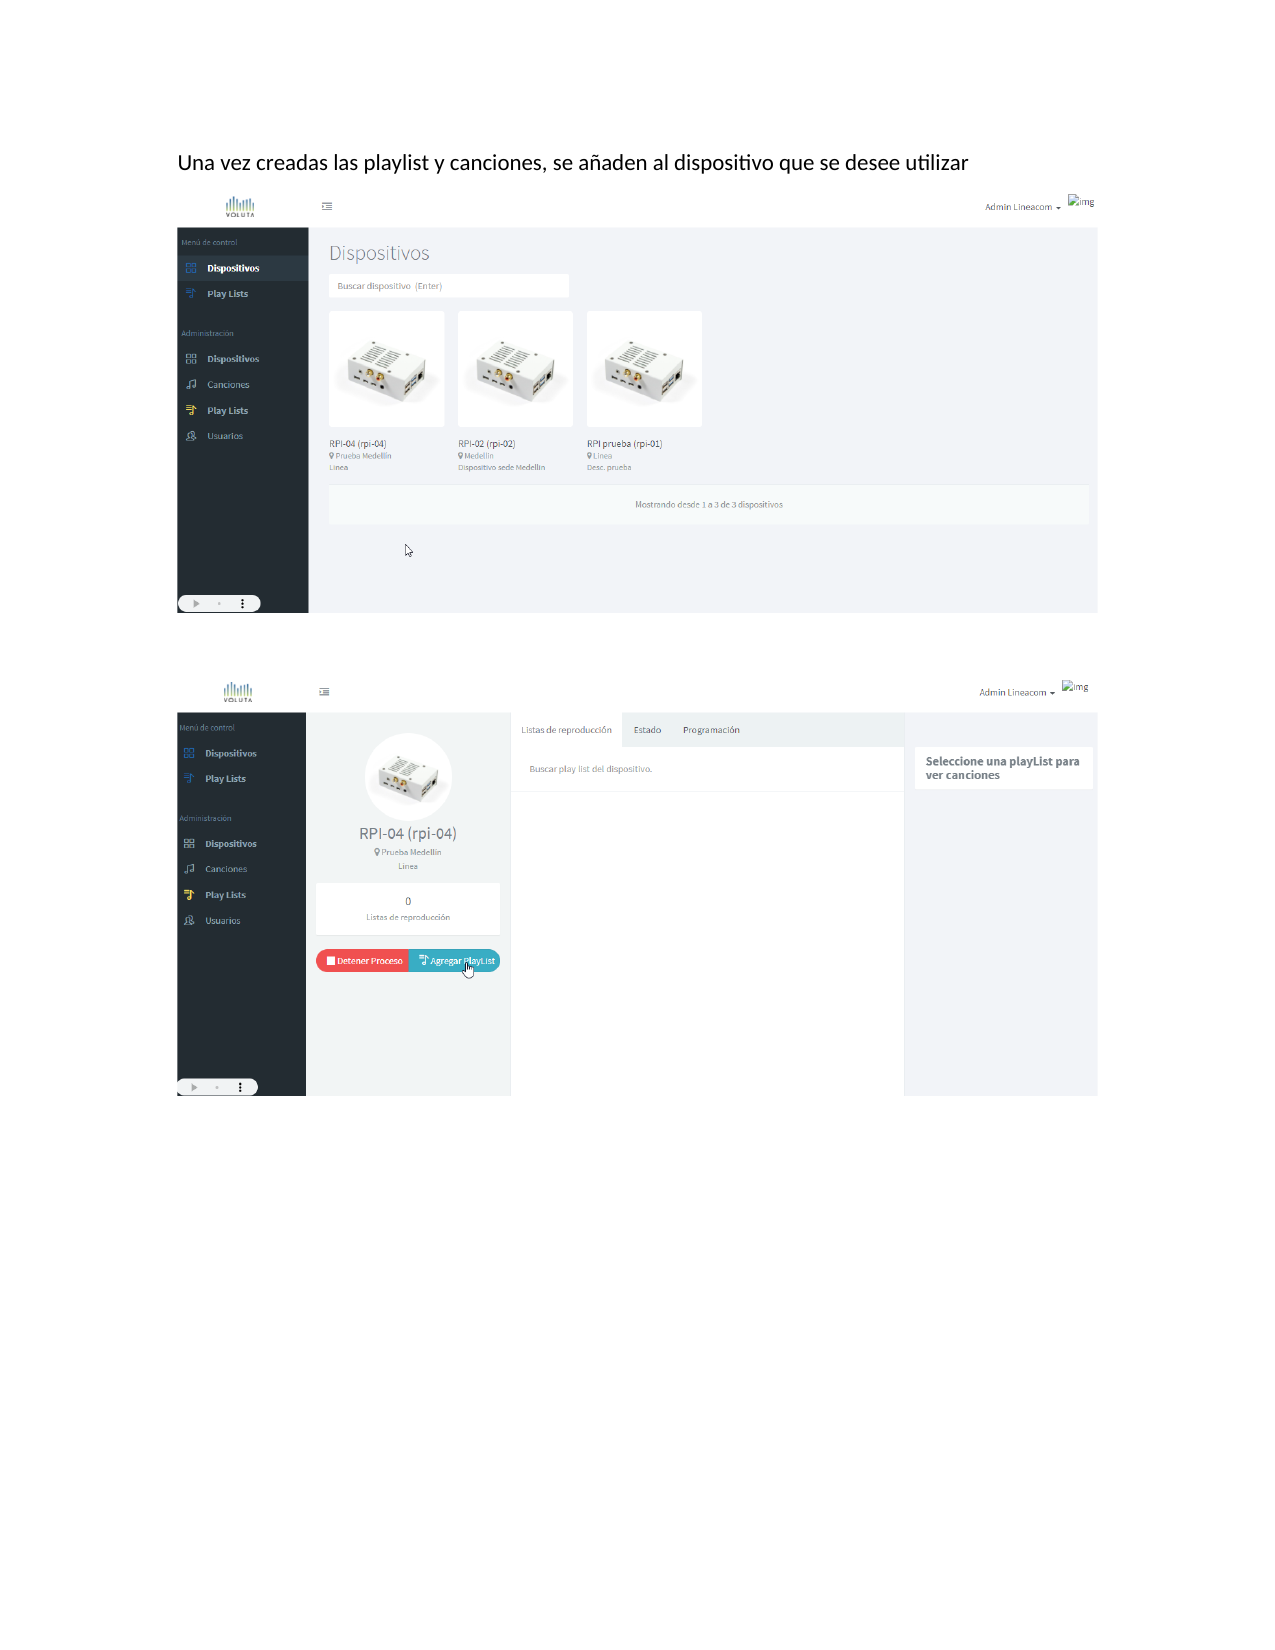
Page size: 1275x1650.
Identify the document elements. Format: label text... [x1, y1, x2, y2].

text Una vez creadas las playlist y canciones, se añaden al dispositivo que se desee utilizar [177, 148, 1098, 176]
picture [177, 678, 1098, 1096]
picture [177, 194, 1098, 613]
